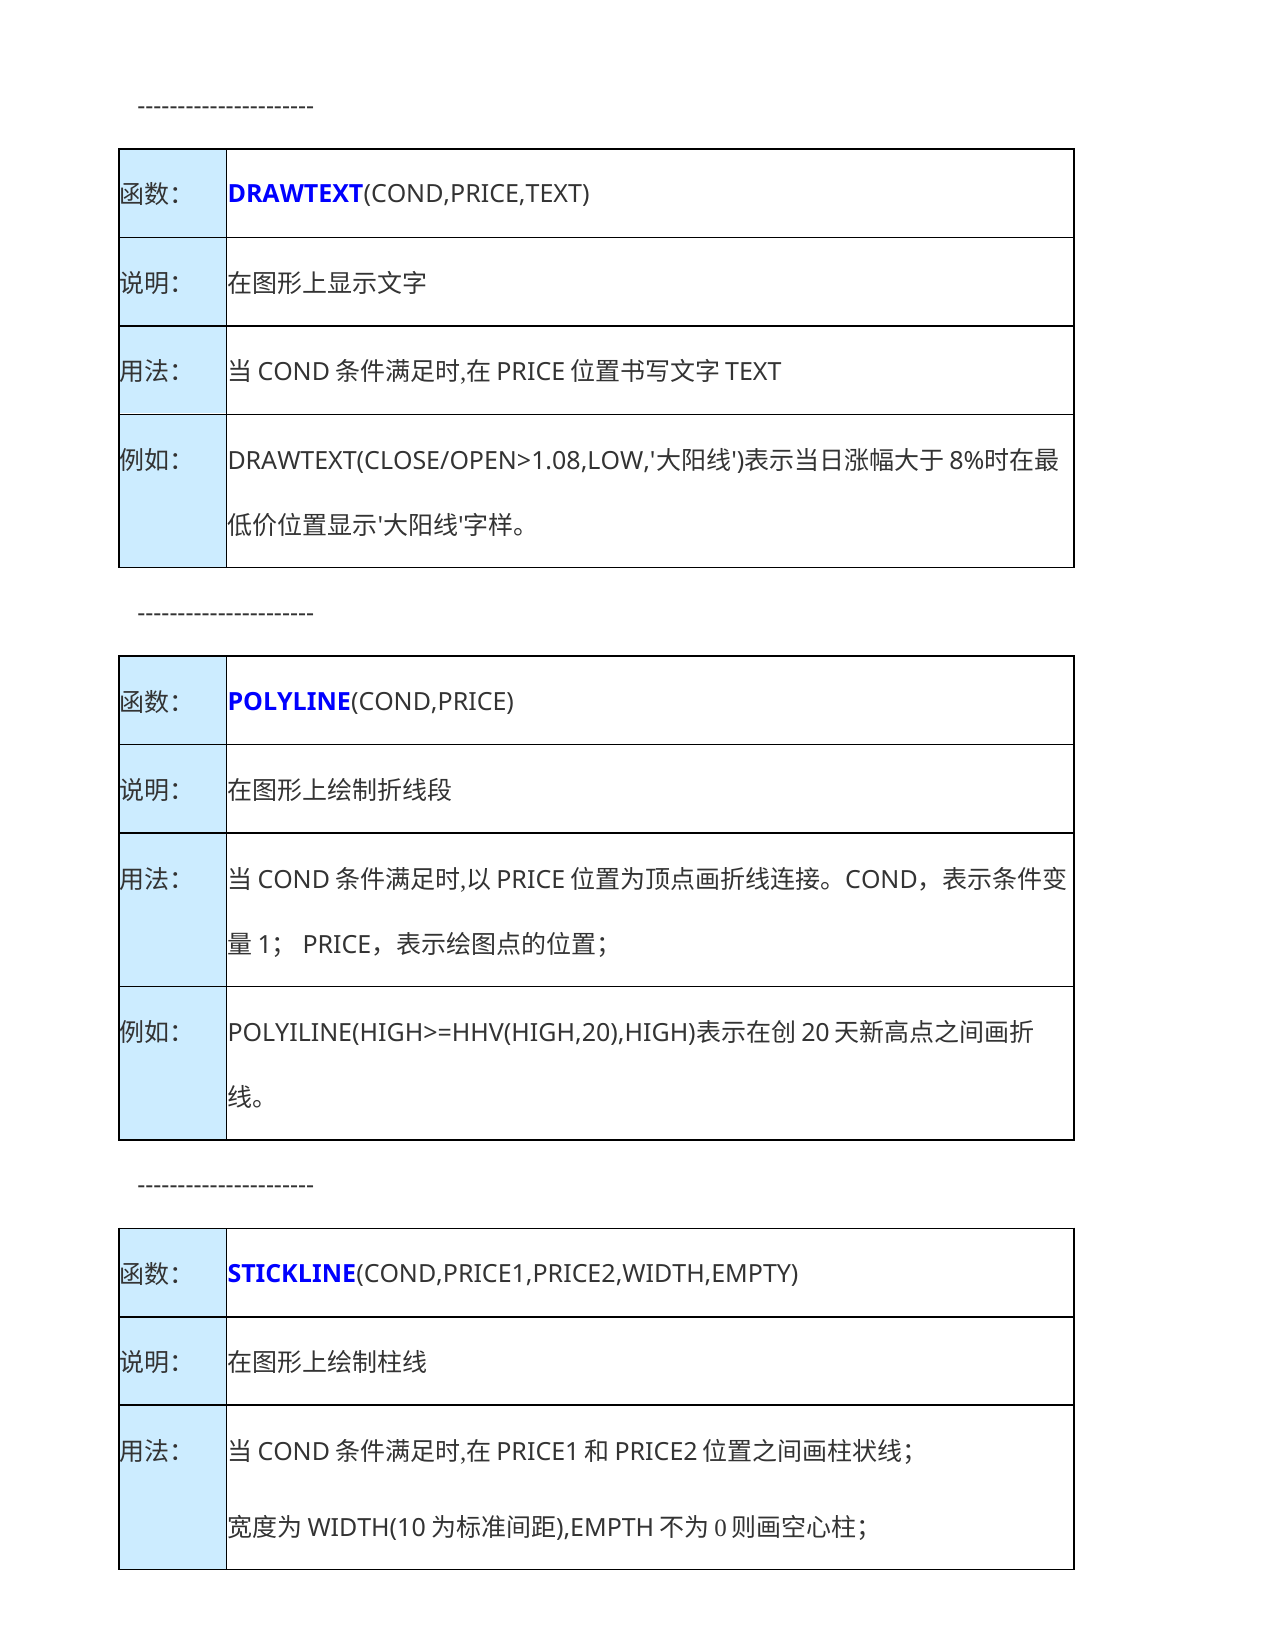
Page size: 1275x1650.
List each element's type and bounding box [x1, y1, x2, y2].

table_header [118, 61, 1216, 1570]
